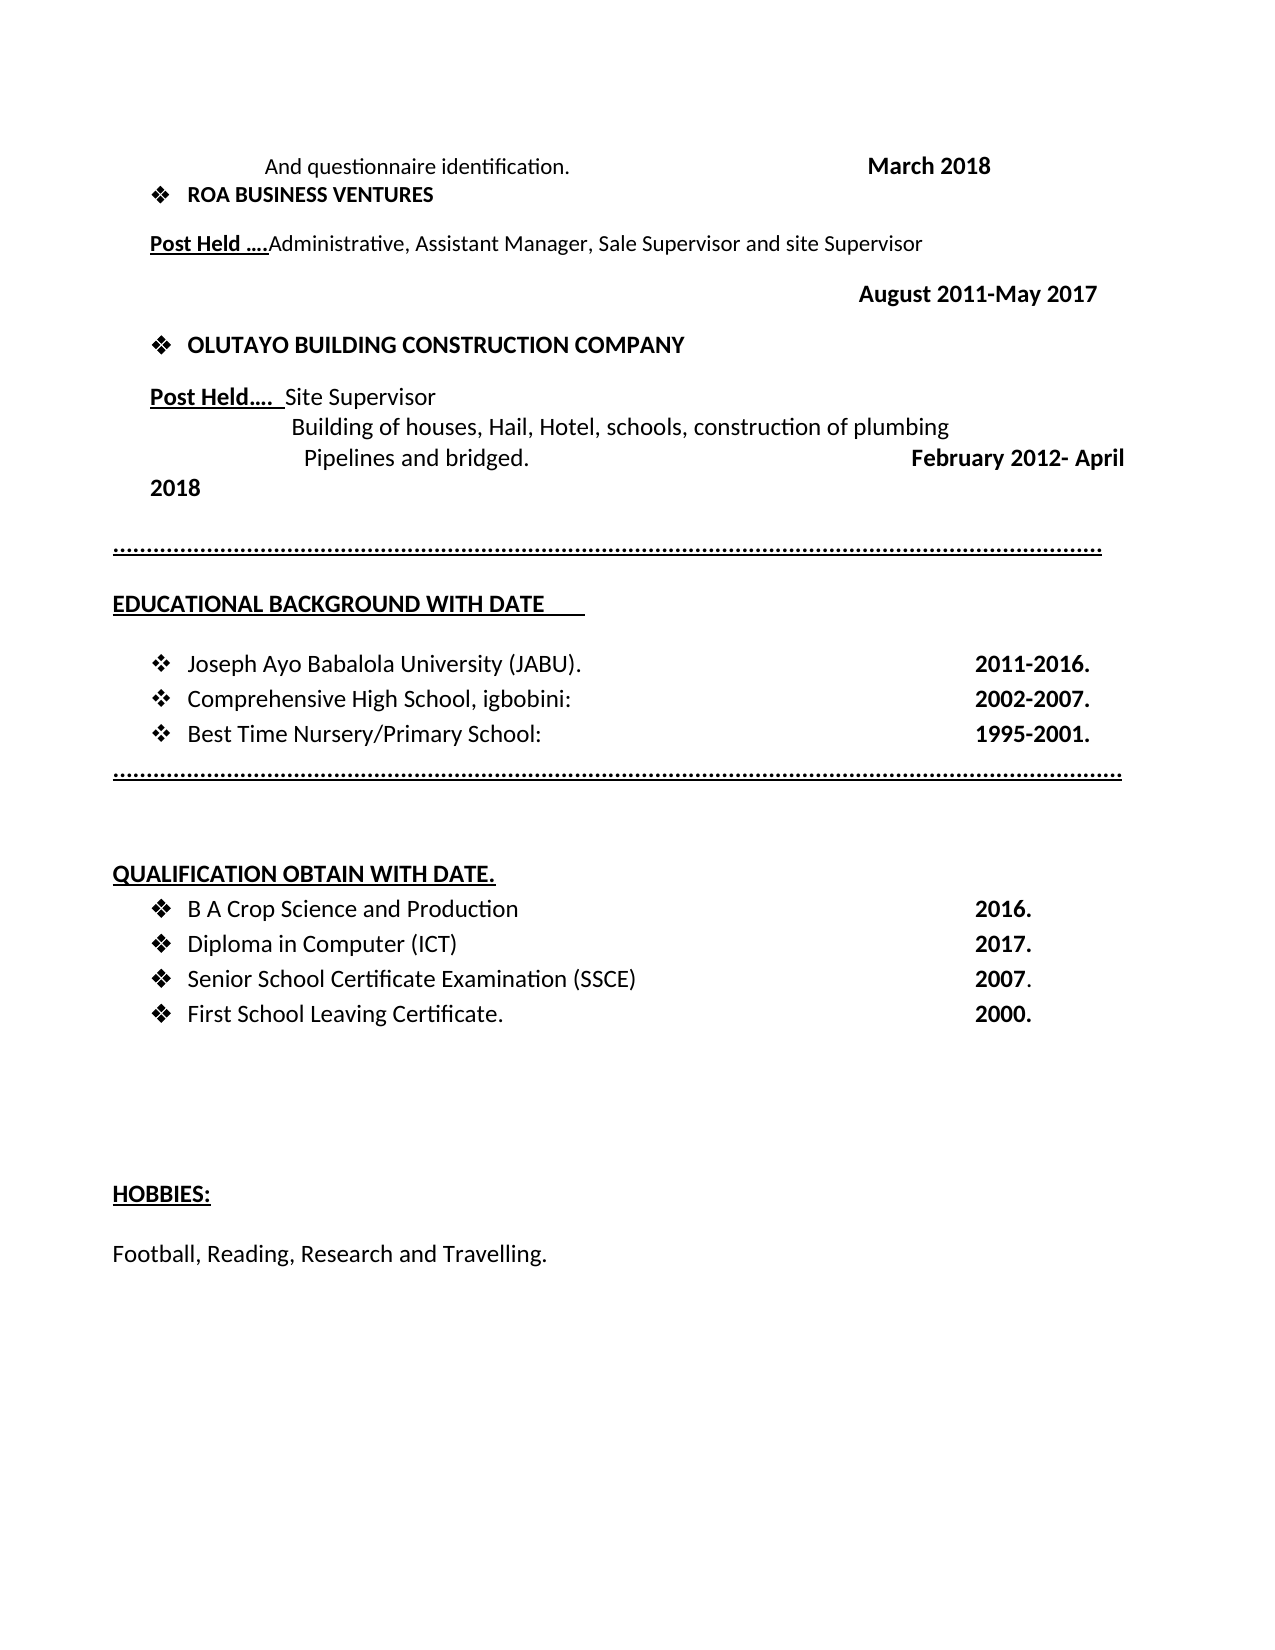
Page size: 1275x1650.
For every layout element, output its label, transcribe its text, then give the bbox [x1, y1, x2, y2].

text Post Held…. Site Supervisor [150, 381, 1125, 411]
text Building of houses, Hail, Hotel, schools, construction of plumbing [150, 411, 1125, 442]
text Post Held ….Administrative, Assistant Manager, Sale Supervisor and site Supervisor [150, 229, 1125, 257]
text EDUCATIONAL BACKGROUND WITH DATE [112, 588, 1125, 618]
list Senior School Certificate Examination (SSCE) 2007. [150, 963, 1125, 993]
list ROA BUSINESS VENTURES [150, 181, 1125, 208]
list Joseph Ayo Babalola University (JABU). 2011-2016. [150, 648, 1125, 678]
list OLUTAYO BUILDING CONSTRUCTION COMPANY [150, 329, 1125, 360]
text August 2011-May 2017 [150, 278, 1125, 309]
list ....................................................................................................................................................... [112, 753, 1125, 783]
list And questionnaire identification. March 2018 [187, 150, 1125, 181]
list Best Time Nursery/Primary School: 1995-2001. [150, 718, 1125, 748]
text Pipelines and bridged. February 2012- April 2018 [150, 442, 1125, 503]
list Comprehensive High School, igbobini: 2002-2007. [150, 683, 1125, 713]
text HOBBIES: [112, 1178, 1125, 1208]
text .................................................................................................................................................... [112, 528, 1125, 558]
text Football, Reading, Research and Travelling. [112, 1238, 1125, 1268]
list B A Crop Science and Production 2016. [150, 893, 1125, 923]
list Diploma in Computer (ICT) 2017. [150, 928, 1125, 958]
list First School Leaving Certificate. 2000. [150, 998, 1125, 1028]
list QUALIFICATION OBTAIN WITH DATE. [112, 858, 1125, 888]
